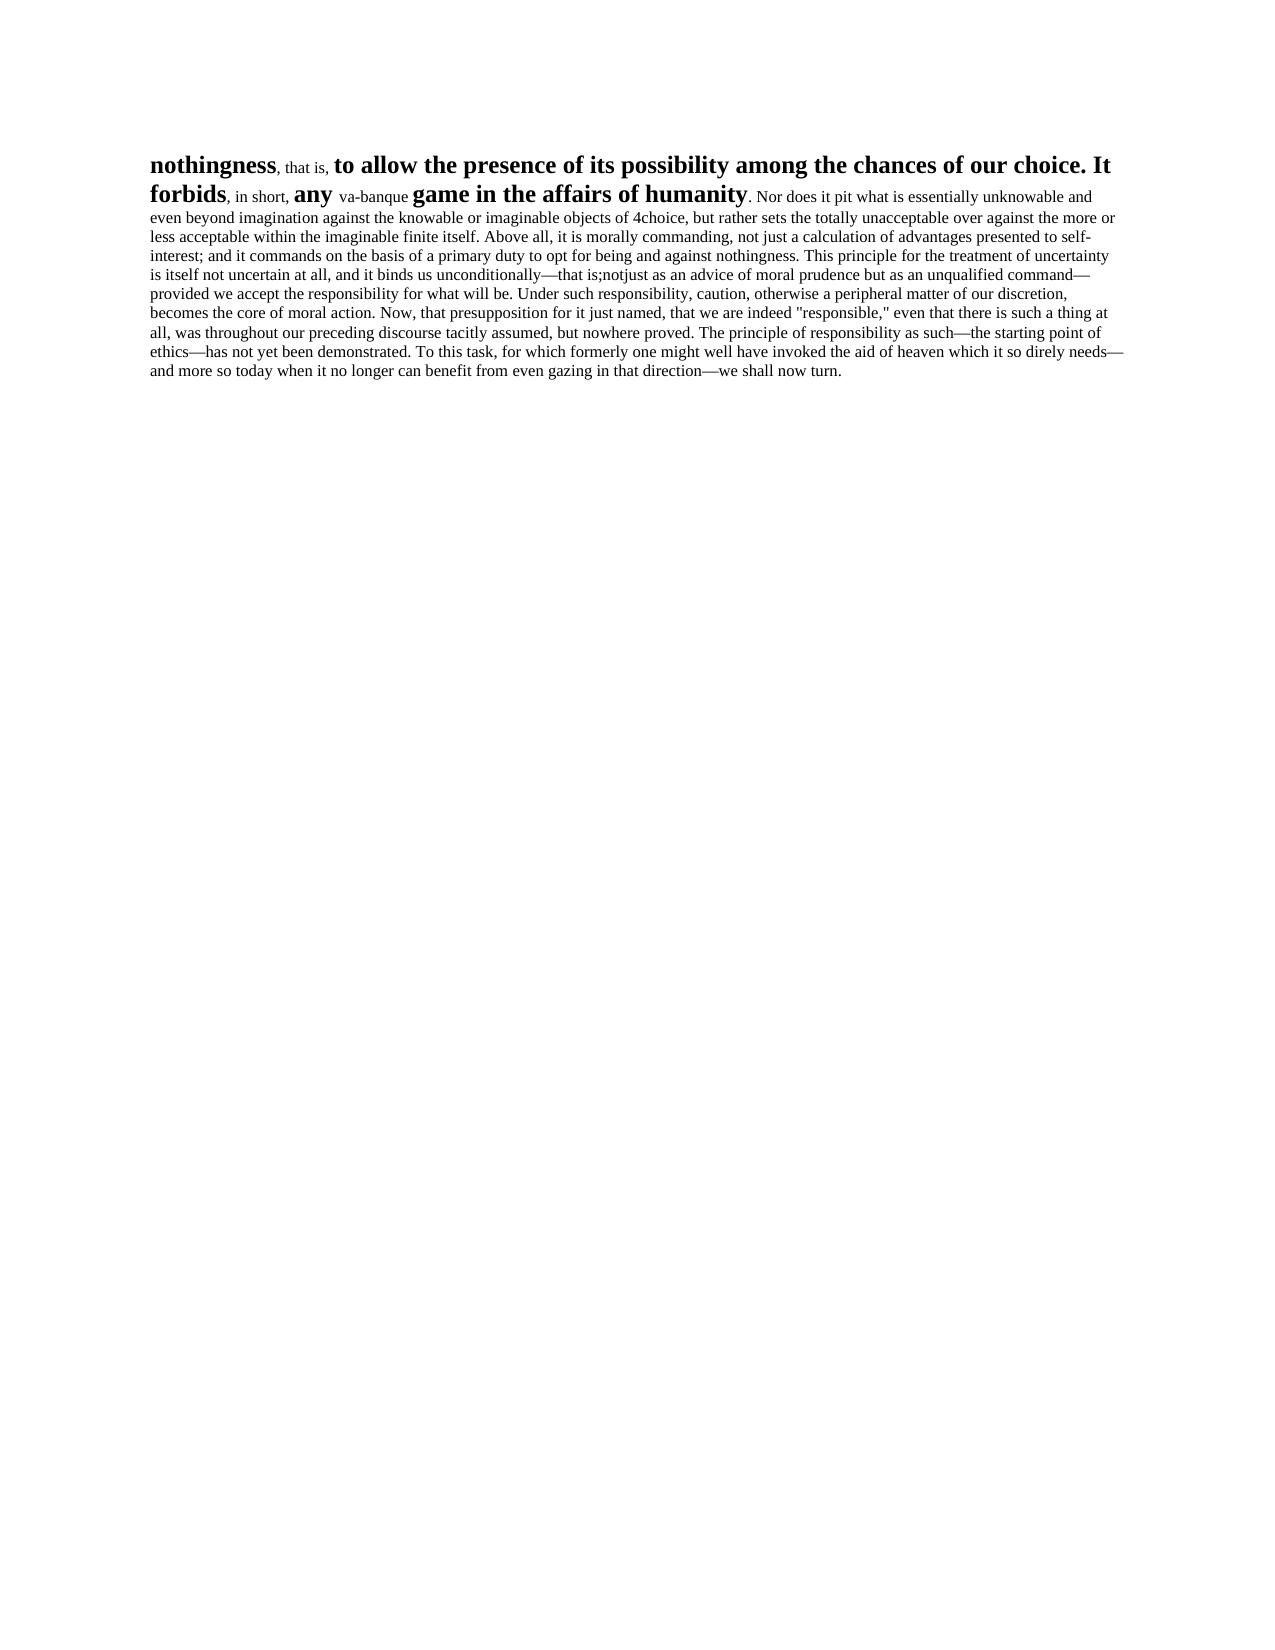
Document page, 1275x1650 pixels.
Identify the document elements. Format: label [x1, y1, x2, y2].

text [150, 150, 1125, 380]
